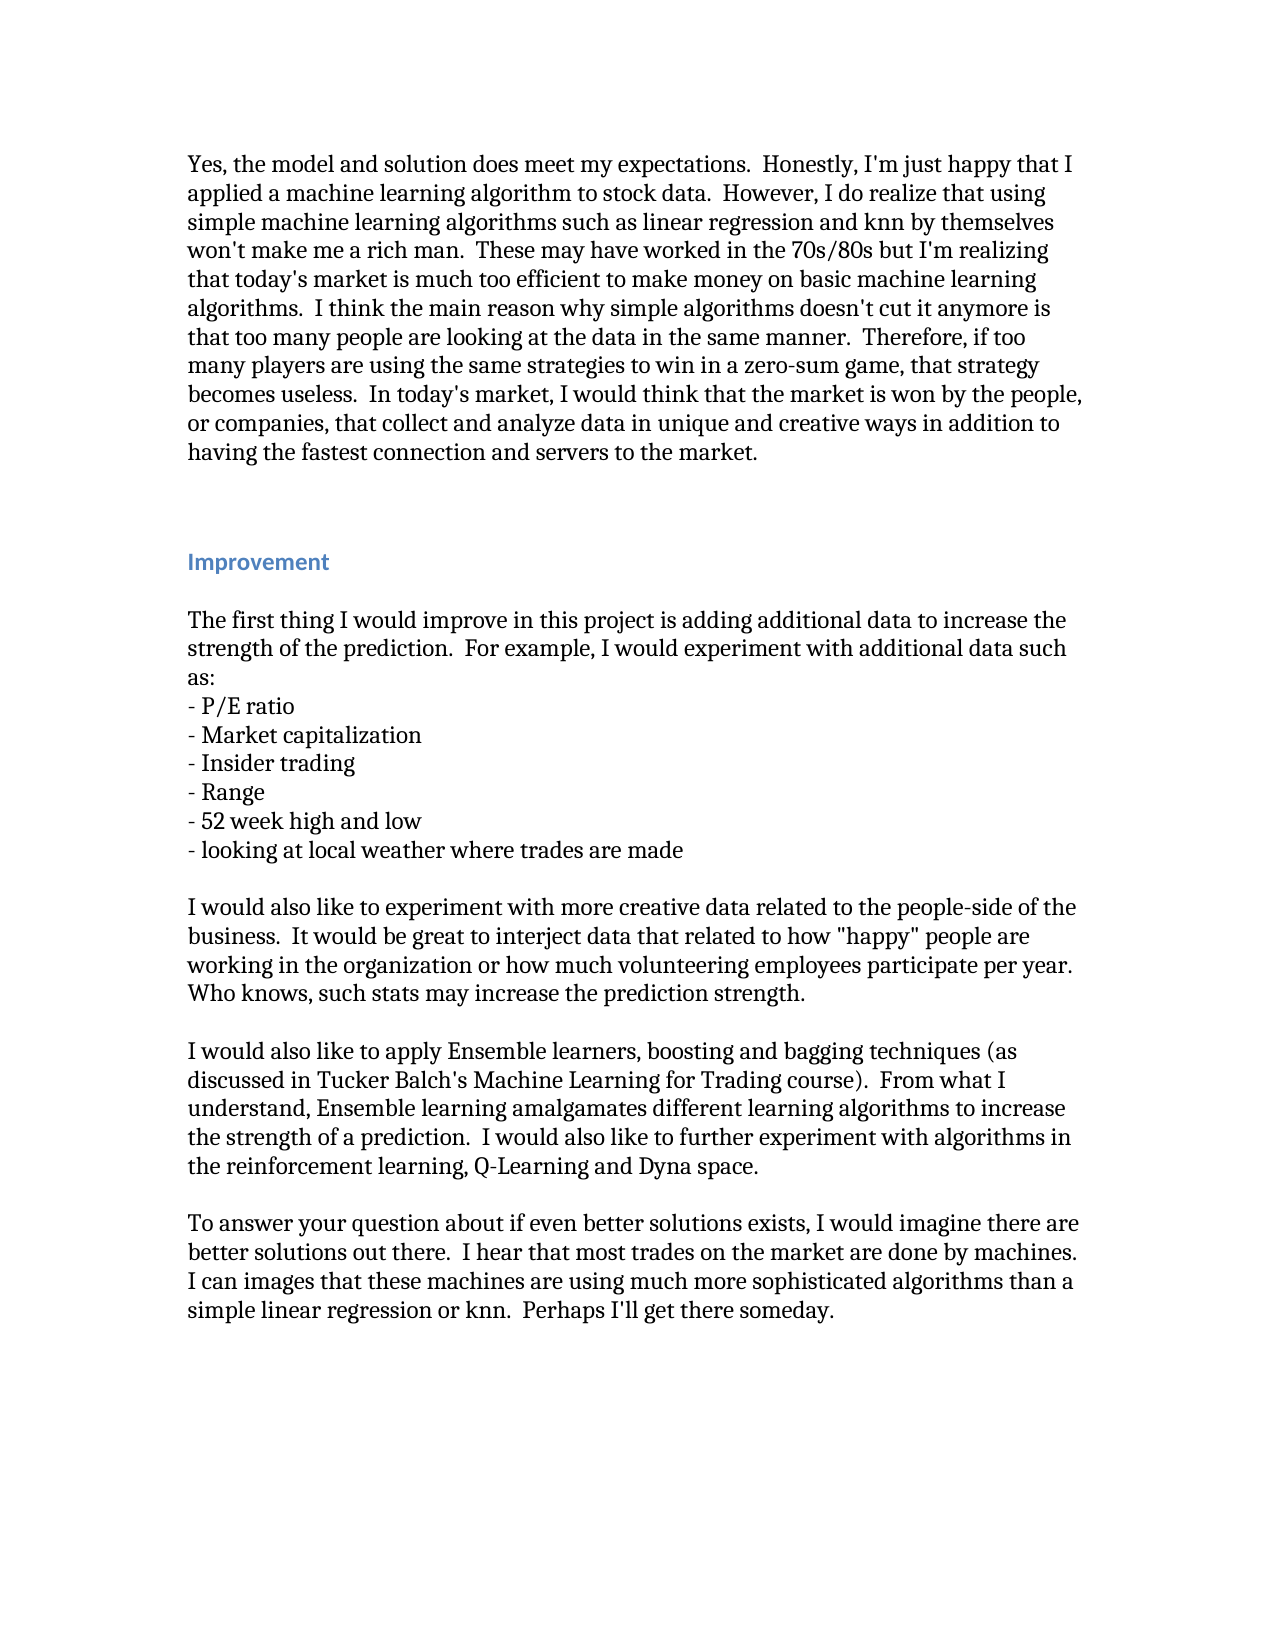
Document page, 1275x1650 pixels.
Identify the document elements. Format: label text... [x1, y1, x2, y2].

text I would also like to apply Ensemble learners, boosting and bagging techniques (as discussed in Tucker Balch's Machine Learning for Trading course). From what I understand, Ensemble learning amalgamates different learning algorithms to increase the strength of a prediction. I would also like to further experiment with algorithms in the reinforcement learning, Q-Learning and Dyna space. [187, 1037, 1087, 1181]
text - 52 week high and low [187, 807, 1087, 836]
text - Insider trading [187, 749, 1087, 778]
text - P/E ratio [187, 692, 1087, 721]
text I would also like to experiment with more creative data related to the people-side of the business. It would be great to interject data that related to how "happy" people are working in the organization or how much volunteering employees participate per year. Who knows, such stats may increase the prediction strength. [187, 893, 1087, 1008]
text The first thing I would improve in this project is adding additional data to increase the strength of the prediction. For example, I would experiment with additional data such as: [187, 606, 1087, 692]
text - Range [187, 778, 1087, 807]
text To answer your question about if even better solutions exists, I would imagine there are better solutions out there. I hear that most trades on the market are done by machines. I can images that these machines are using much more sophisticated algorithms than a simple linear regression or knn. Perhaps I'll get there someday. [187, 1209, 1087, 1324]
text - looking at local weather where trades are made [187, 836, 1087, 864]
text Yes, the model and solution does meet my expectations. Honestly, I'm just happy that I applied a machine learning algorithm to stock data. However, I do realize that using simple machine learning algorithms such as linear regression and knn by themselves won't make me a rich man. These may have worked in the 70s/80s but I'm realizing that today's market is much too efficient to make money on basic machine learning algorithms. I think the main reason why simple algorithms doesn't cut it anymore is that too many people are looking at the data in the same manner. Therefore, if too many players are using the same strategies to win in a zero-sum game, that strategy becomes useless. In today's market, I would think that the market is won by the people, or companies, that collect and analyze data in unique and creative ways in addition to having the fastest connection and servers to the market. [187, 150, 1087, 466]
text - Market capitalization [187, 721, 1087, 749]
subtitle Improvement [187, 546, 1087, 577]
